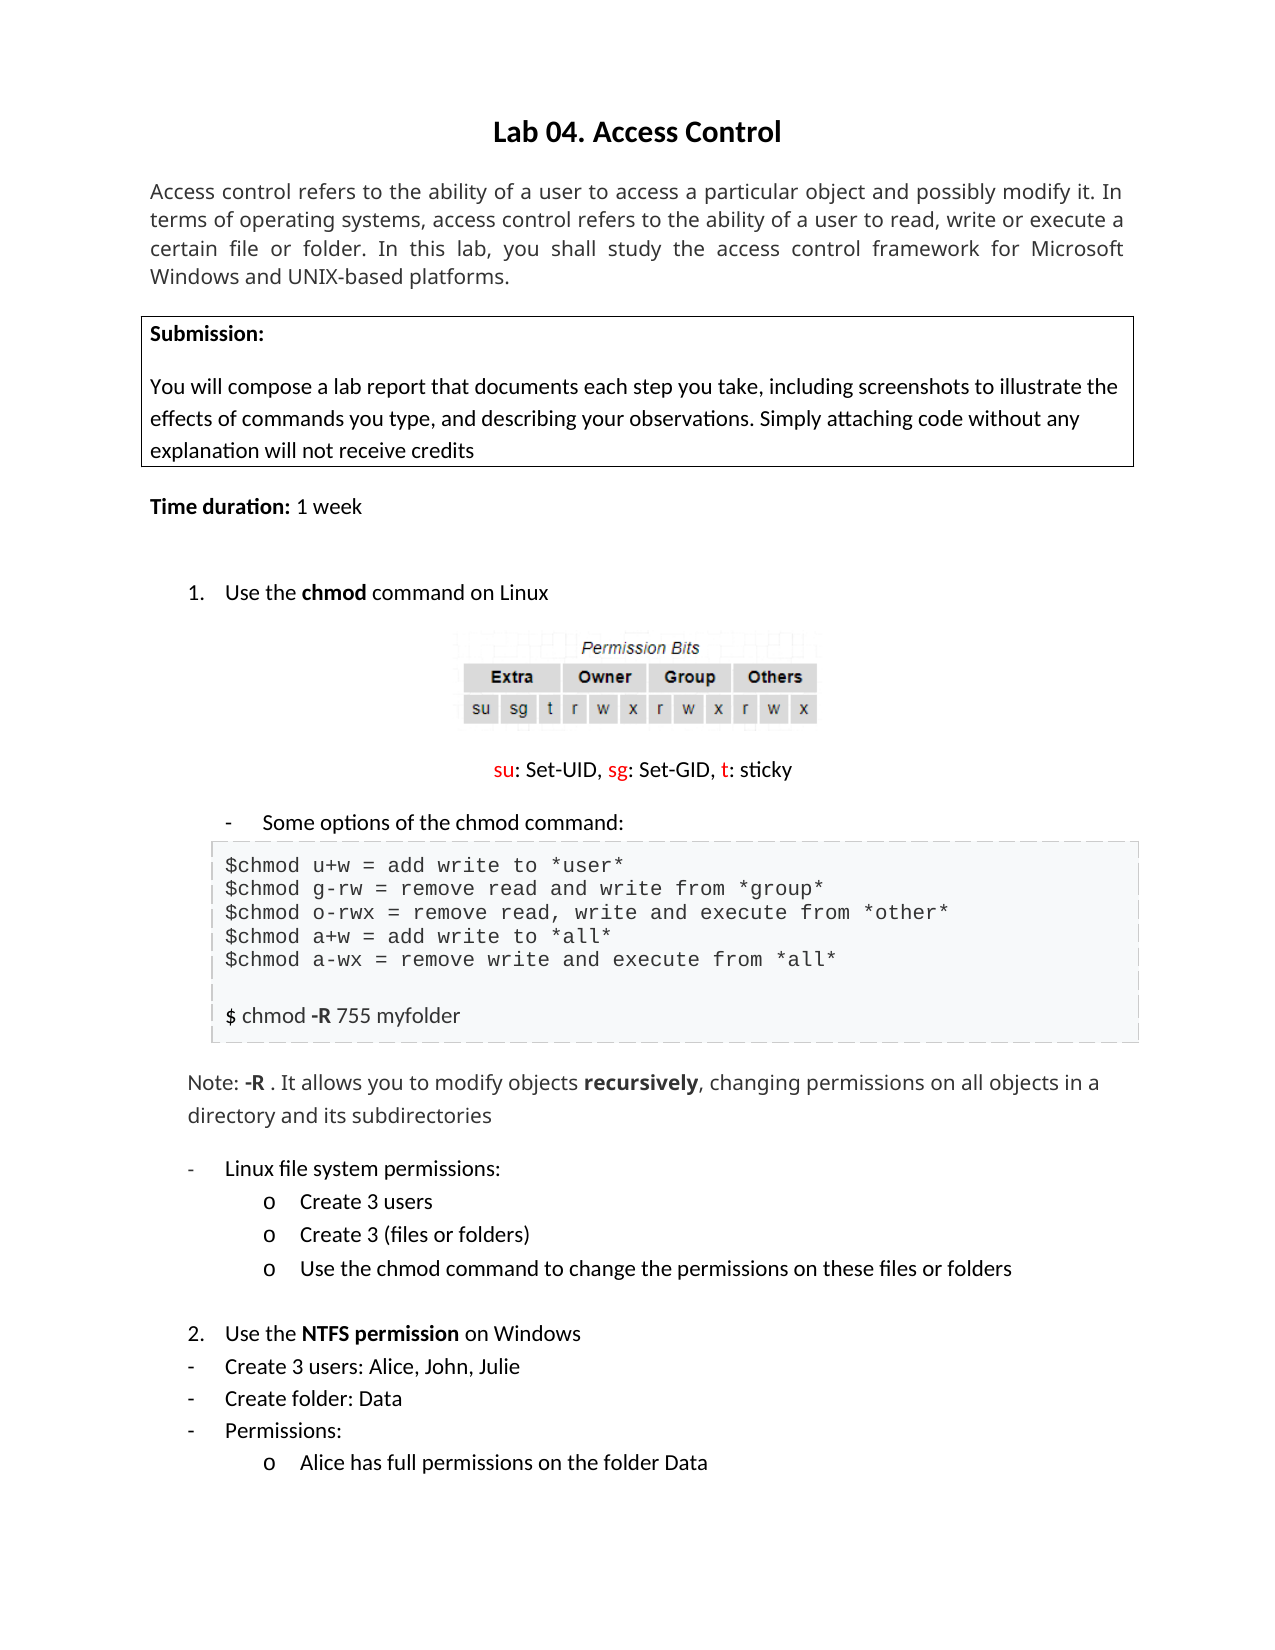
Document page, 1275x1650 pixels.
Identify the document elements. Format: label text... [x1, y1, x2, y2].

text Access control refers to the ability of a user to access a particular object and possibly modify it. In terms of operating systems, access control refers to the ability of a user to read, write or execute a certain file or folder. In this lab, you shall study the access control framework for Microsoft Windows and UNIX-based platforms. [150, 177, 1125, 291]
list Some options of the chmod command: [225, 808, 1125, 837]
list Create folder: Data [187, 1384, 1125, 1412]
text Lab 04. Access Control [150, 112, 1125, 151]
list $chmod a+w = add write to *all* [211, 912, 1139, 935]
list Permissions: [187, 1416, 1125, 1444]
list Alice has full permissions on the folder Data [262, 1448, 1125, 1477]
list $chmod g-rw = remove read and write from *group* [211, 864, 1138, 888]
list Use the NTFS permission on Windows [187, 1319, 1125, 1348]
text Time duration: 1 week [150, 492, 1125, 521]
list $chmod o-rwx = remove read, write and execute from *other* [211, 888, 1139, 912]
text su: Set-UID, sg: Set-GID, t: sticky [150, 756, 1125, 783]
list $chmod a-wx = remove write and execute from *all* [211, 935, 1139, 959]
list Create 3 (files or folders) [262, 1220, 1125, 1249]
list Create 3 users: Alice, John, Julie [187, 1352, 1125, 1380]
text Note: -R . It allows you to modify objects recursively, changing permissions on all objects in a directory and its subdirectories [187, 1068, 1125, 1129]
list Use the chmod command to change the permissions on these files or folders [262, 1254, 1125, 1283]
text You will compose a lab report that documents each step you take, including screenshots to illustrate the effects of commands you type, and describing your observations. Simply attaching code without any explanation will not receive credits [142, 369, 1133, 466]
picture [452, 630, 823, 731]
list Create 3 users [262, 1187, 1125, 1216]
list Use the chmod command on Linux [187, 578, 1125, 606]
list Linux file system permissions: [187, 1154, 1125, 1183]
list $ chmod -R 755 myfolder [211, 987, 1139, 1043]
text Submission: [142, 317, 1133, 347]
list $chmod u+w = add write to *user* [211, 841, 1139, 864]
